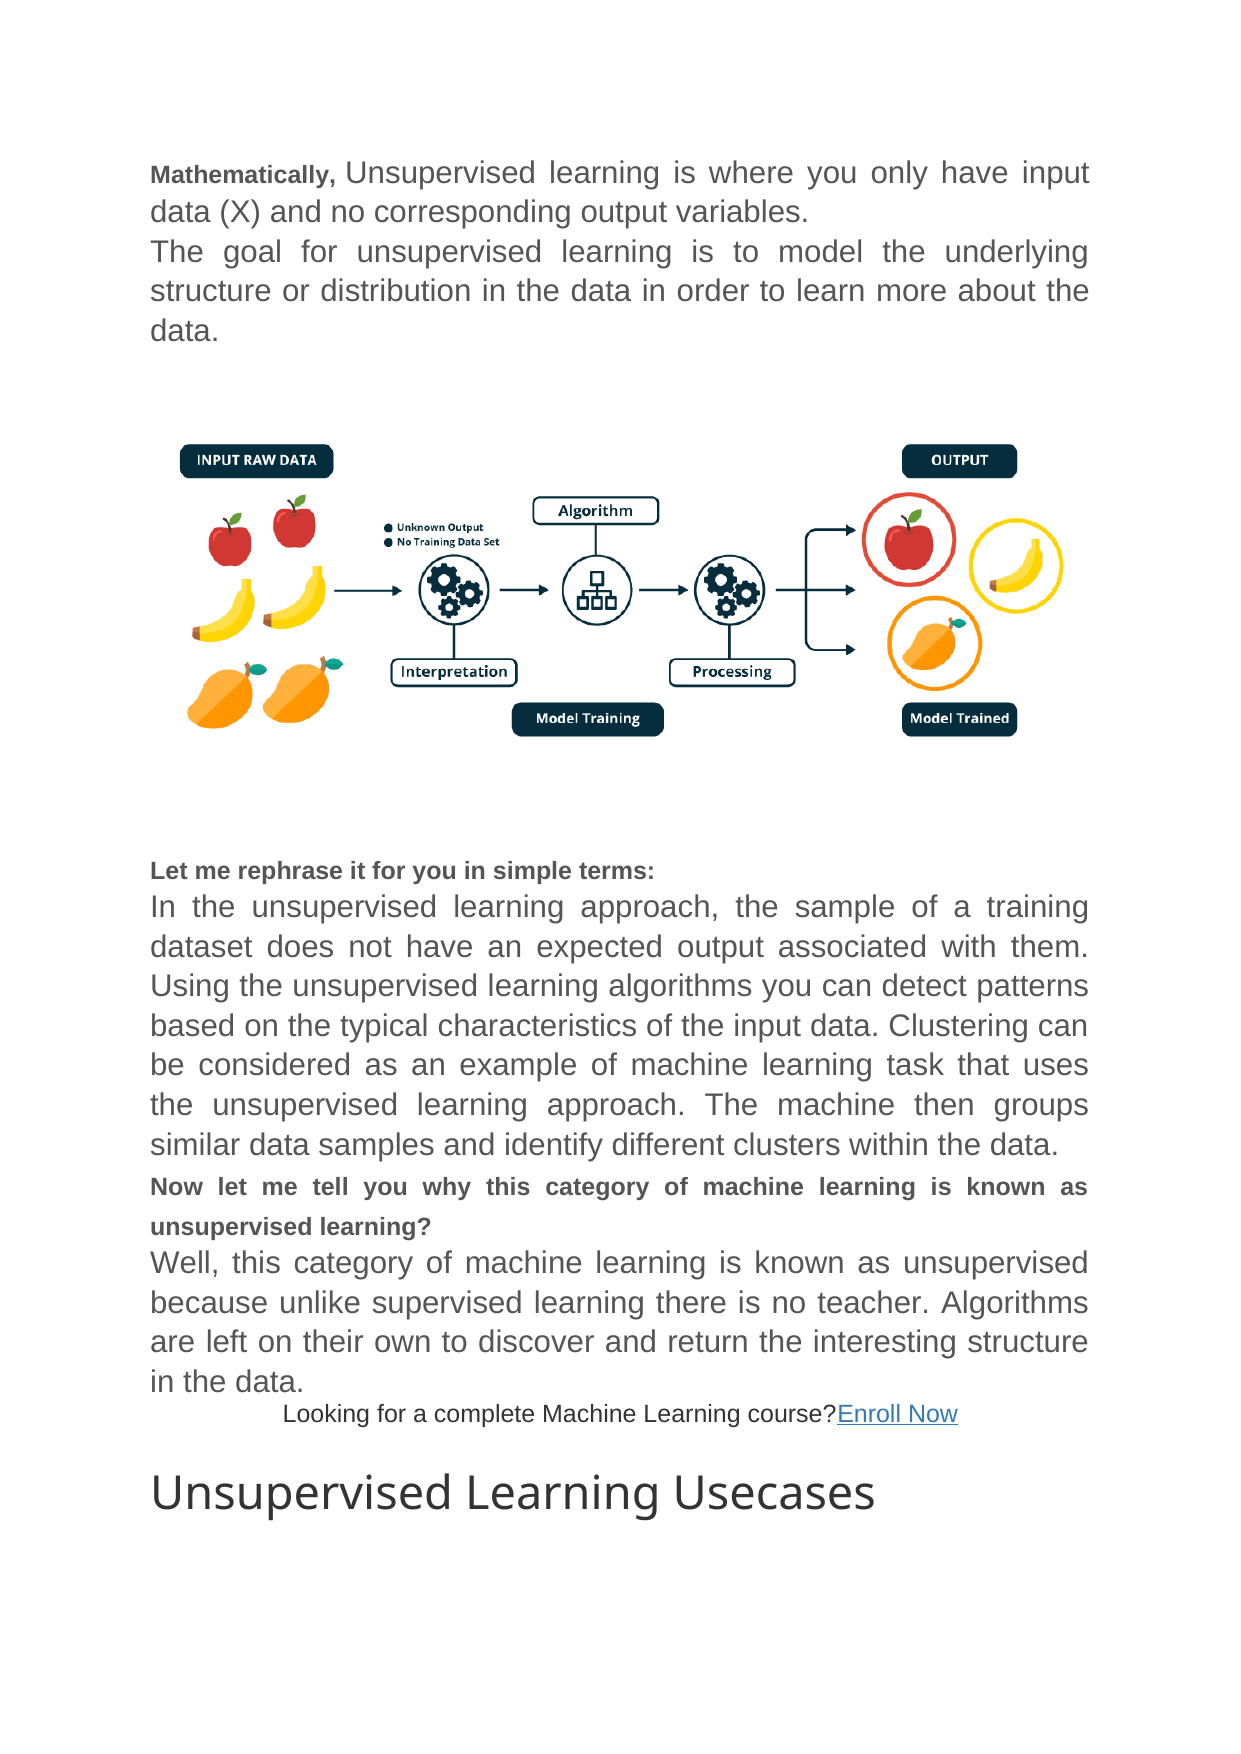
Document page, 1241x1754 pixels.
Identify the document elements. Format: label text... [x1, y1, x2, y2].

text In the unsupervised learning approach, the sample of a training dataset does not have an expected output associated with them. Using the unsupervised learning algorithms you can detect patterns based on the typical characteristics of the input data. Clustering can be considered as an example of machine learning task that uses the unsupervised learning approach. The machine then groups similar data samples and identify different clusters within the data. [150, 884, 1090, 1162]
text The goal for unsupervised learning is to model the underlying structure or distribution in the data in order to learn more about the data. [150, 229, 1090, 347]
text Let me rephrase it for you in simple terms: [150, 845, 1090, 884]
text Unsupervised Learning Usecases [150, 1459, 1090, 1523]
text Mathematically, Unsupervised learning is where you only have input data (X) and no corresponding output variables. [150, 150, 1090, 229]
picture [150, 347, 1091, 845]
text Looking for a complete Machine Learning course?Enroll Now [150, 1399, 1090, 1428]
text Well, this category of machine learning is known as unsupervised because unlike supervised learning there is no teacher. Algorithms are left on their own to discover and return the interesting structure in the data. [150, 1241, 1090, 1399]
text Now let me tell you why this category of machine learning is known as unsupervised learning? [150, 1162, 1090, 1241]
